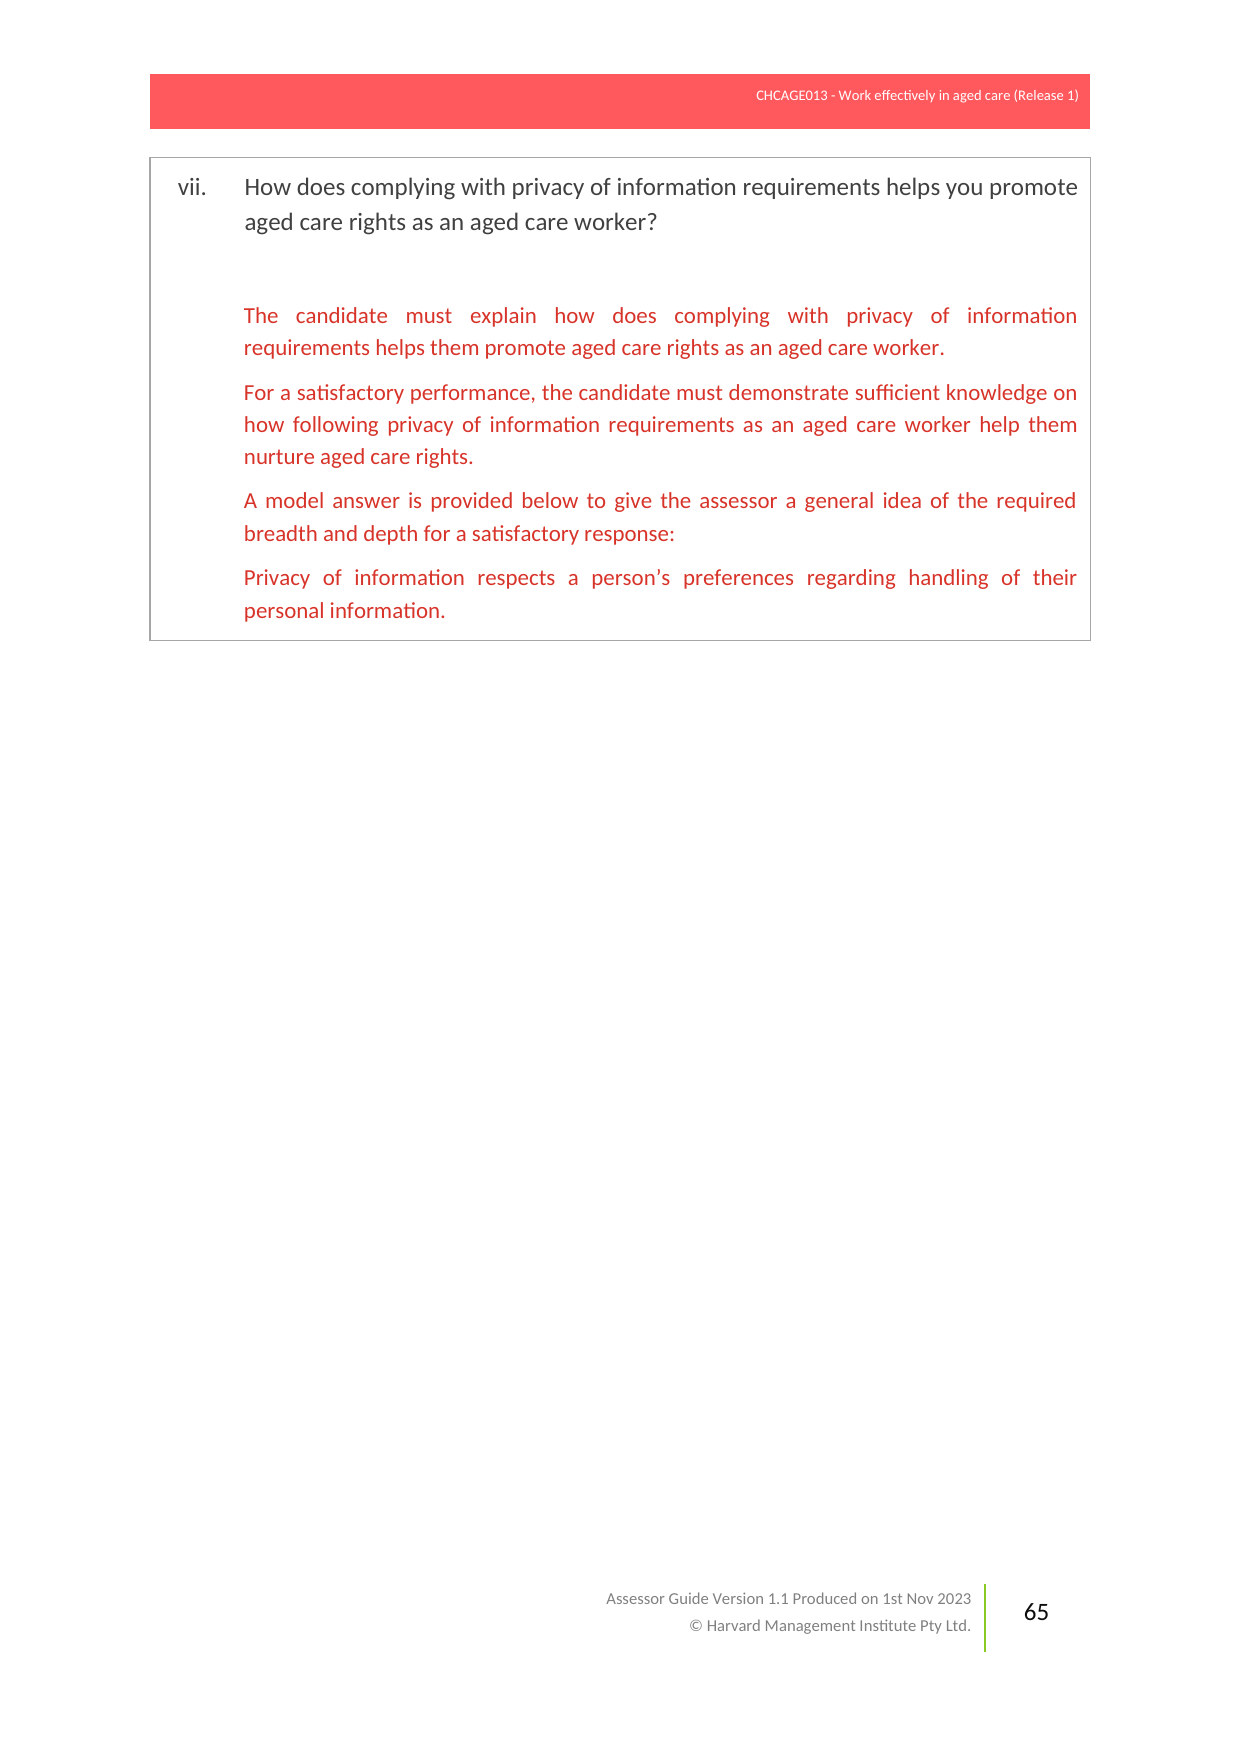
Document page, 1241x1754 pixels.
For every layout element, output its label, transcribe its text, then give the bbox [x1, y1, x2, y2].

table_cell How does complying with privacy of information requirements helps you promote aged care rights as an aged care worker? The candidate must explain how does complying with privacy of information requirements helps them promote aged care rights as an aged care worker. For a satisfactory performance, the candidate must demonstrate sufficient knowledge on how following privacy of information requirements as an aged care worker help them nurture aged care rights. A model answer is provided below to give the assessor a general idea of the required breadth and depth for a satisfactory response: Privacy of information respects a person’s preferences regarding handling of their personal information. [151, 158, 1090, 640]
